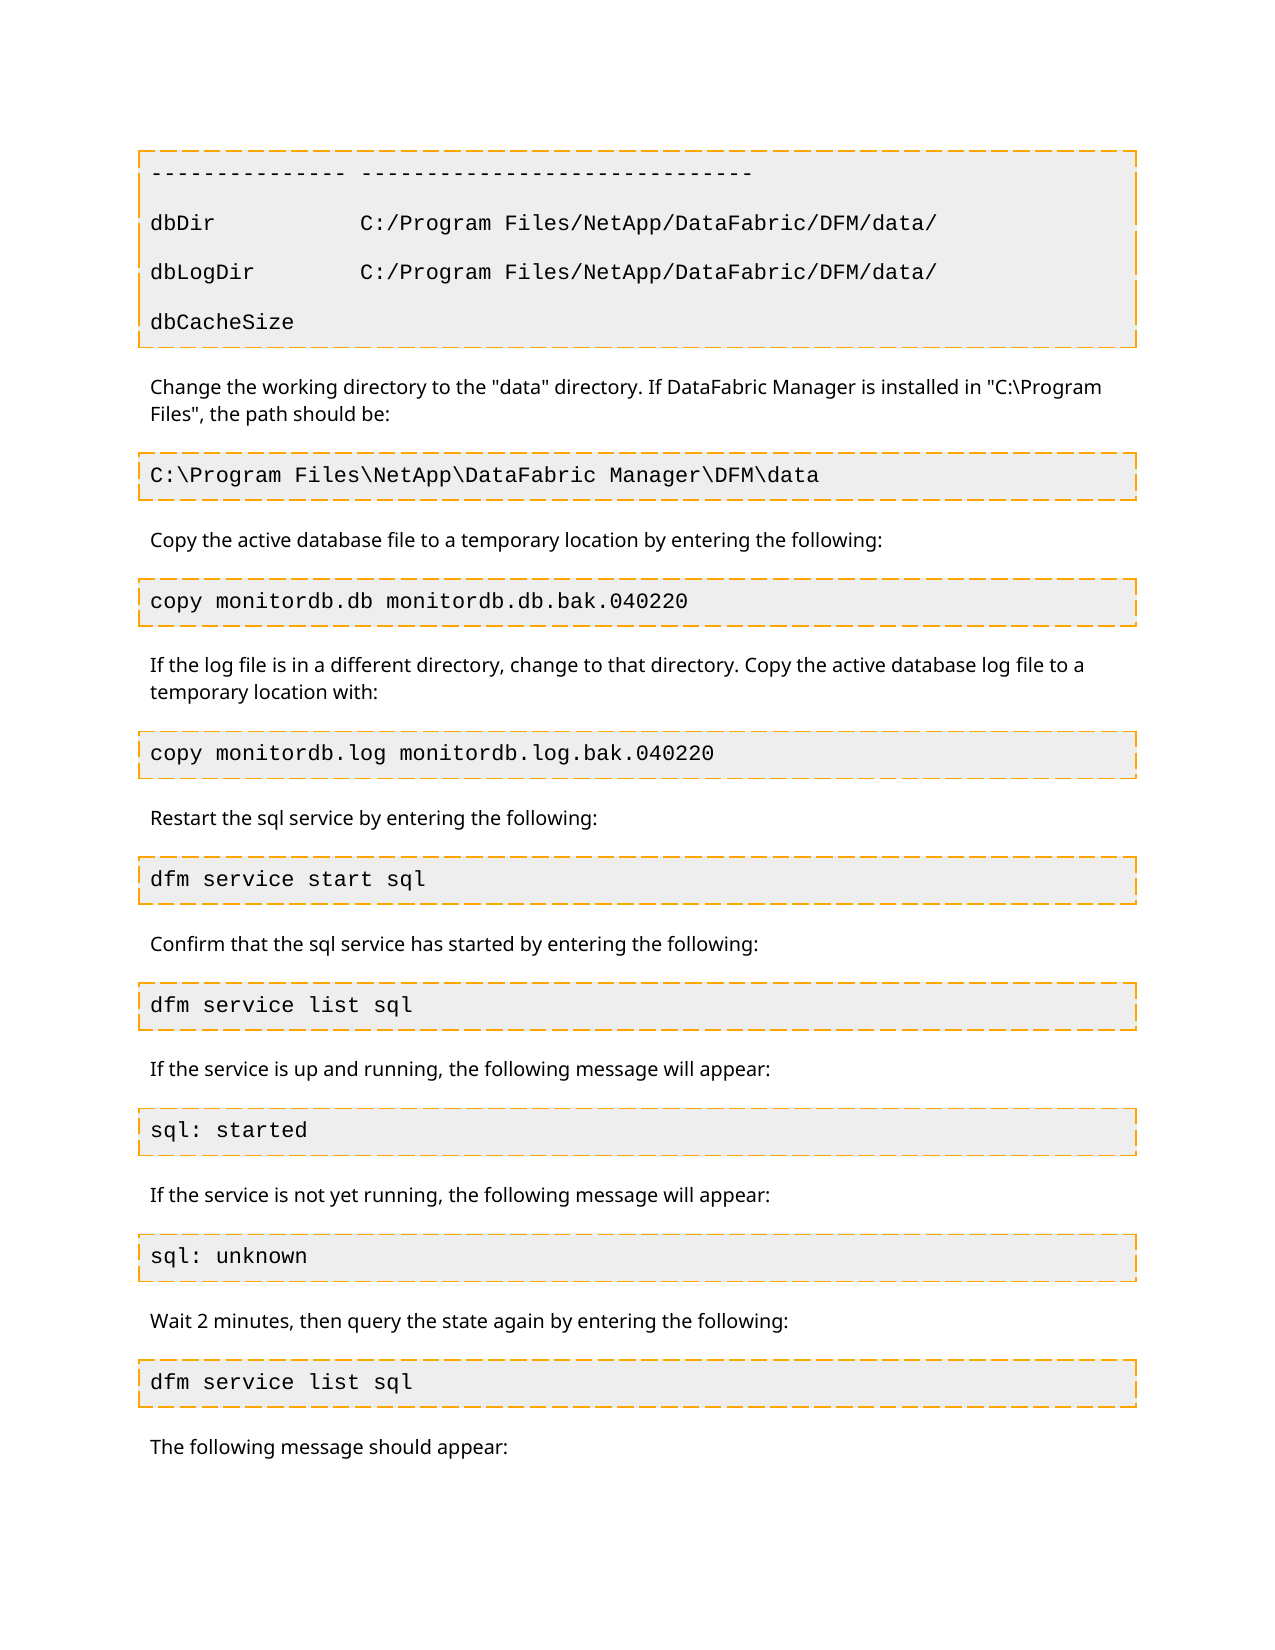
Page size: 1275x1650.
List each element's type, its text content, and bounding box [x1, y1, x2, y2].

text sql: unknown [138, 1233, 1137, 1282]
text dbCacheSize [138, 299, 1137, 348]
text Change the working directory to the "data" directory. If DataFabric Manager is installed in "C:\Program Files", the path should be: [150, 373, 1125, 427]
text C:\Program Files\NetApp\DataFabric Manager\DFM\data [138, 452, 1137, 501]
text --------------- ------------------------------ [138, 150, 1137, 187]
text dfm service list sql [138, 982, 1137, 1031]
text Wait 2 minutes, then query the state again by entering the following: [150, 1307, 1125, 1334]
text copy monitordb.log monitordb.log.bak.040220 [138, 731, 1137, 779]
text Copy the active database file to a temporary location by entering the following: [150, 526, 1125, 553]
text dfm service list sql [138, 1359, 1137, 1408]
text dbDir C:/Program Files/NetApp/DataFabric/DFM/data/ [138, 200, 1137, 237]
text dbLogDir C:/Program Files/NetApp/DataFabric/DFM/data/ [138, 249, 1137, 286]
text If the service is up and running, the following message will appear: [150, 1056, 1125, 1083]
text If the service is not yet running, the following message will appear: [150, 1181, 1125, 1208]
text sql: started [138, 1108, 1137, 1156]
text copy monitordb.db monitordb.db.bak.040220 [138, 578, 1137, 627]
text The following message should appear: [150, 1433, 1125, 1460]
text Restart the sql service by entering the following: [150, 804, 1125, 831]
text Confirm that the sql service has started by entering the following: [150, 930, 1125, 957]
text dfm service start sql [138, 856, 1137, 905]
text If the log file is in a different directory, change to that directory. Copy the active database log file to a temporary location with: [150, 652, 1125, 706]
